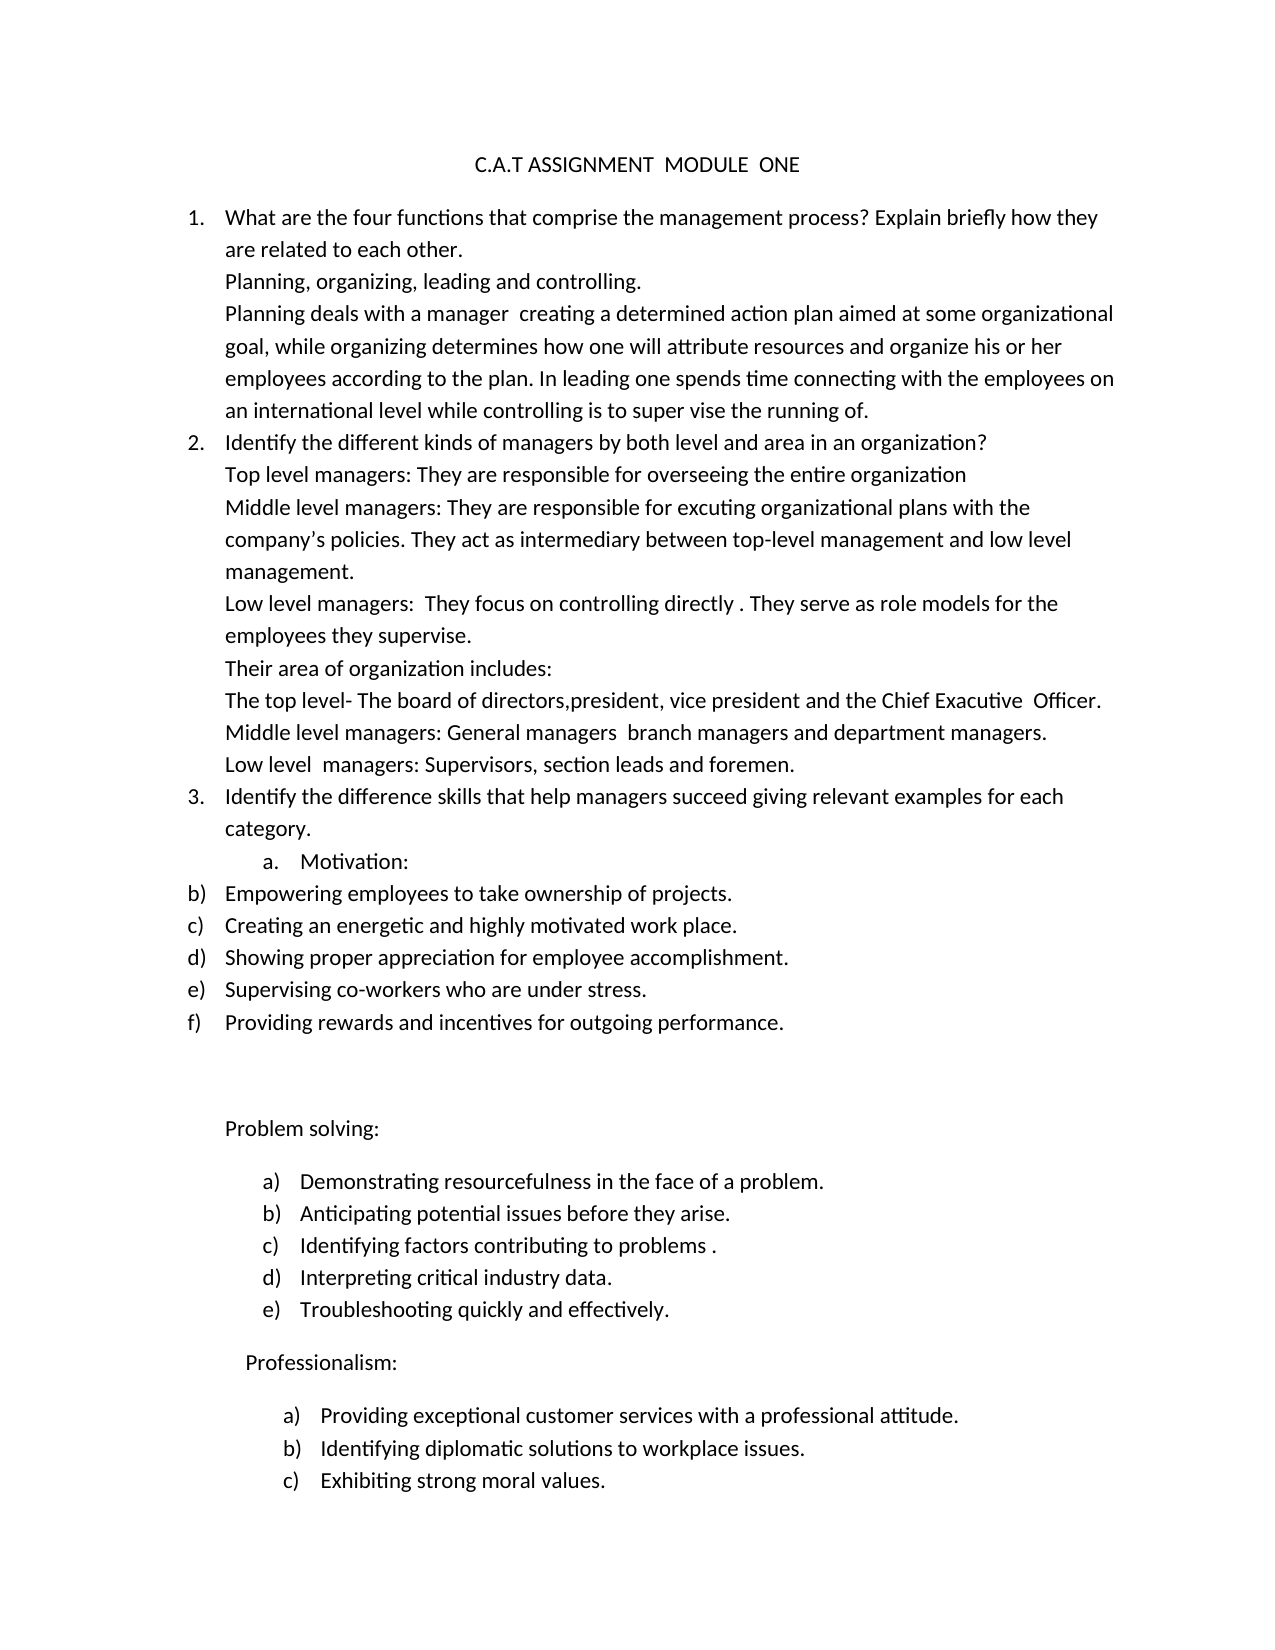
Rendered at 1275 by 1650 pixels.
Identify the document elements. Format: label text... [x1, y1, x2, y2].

list Their area of organization includes: [225, 654, 1125, 682]
list Showing proper appreciation for employee accomplishment. [187, 943, 1125, 971]
list Providing rewards and incentives for outgoing performance. [187, 1008, 1125, 1036]
list Planning deals with a manager creating a determined action plan aimed at some organizational goal, while organizing determines how one will attribute resources and organize his or her employees according to the plan. In leading one spends time connecting with the employees on an international level while controlling is to super vise the running of. [225, 299, 1125, 424]
list What are the four functions that comprise the management process? Explain briefly how they are related to each other. [187, 203, 1125, 263]
list Demonstrating resourcefulness in the face of a problem. [262, 1167, 1125, 1195]
list Motivation: [262, 847, 1125, 875]
list Supervising co-workers who are under stress. [187, 976, 1125, 1003]
list Low level managers: They focus on controlling directly . They serve as role models for the employees they supervise. [225, 589, 1125, 649]
list Identifying factors contributing to problems . [262, 1231, 1125, 1259]
list Planning, organizing, leading and controlling. [225, 267, 1125, 295]
list The top level- The board of directors,president, vice president and the Chief Exacutive Officer. [225, 686, 1125, 714]
list Providing exceptional customer services with a professional attitude. [283, 1402, 1125, 1429]
list Troubleshooting quickly and effectively. [262, 1296, 1125, 1323]
text Professionalism: [150, 1348, 1125, 1377]
list Identify the difference skills that help managers succeed giving relevant examples for each category. [187, 782, 1125, 843]
list Anticipating potential issues before they arise. [262, 1199, 1125, 1227]
text C.A.T ASSIGNMENT MODULE ONE [150, 150, 1125, 178]
list Top level managers: They are responsible for overseeing the entire organization [225, 461, 1125, 488]
text Problem solving: [150, 1114, 1125, 1142]
list Empowering employees to take ownership of projects. [187, 879, 1125, 907]
list Middle level managers: They are responsible for excuting organizational plans with the company’s policies. They act as intermediary between top-level management and low level management. [225, 493, 1125, 585]
list Identifying diplomatic solutions to workplace issues. [283, 1434, 1125, 1462]
list Creating an energetic and highly motivated work place. [187, 911, 1125, 939]
list Interpreting critical industry data. [262, 1263, 1125, 1291]
list Middle level managers: General managers branch managers and department managers. [225, 718, 1125, 746]
list Low level managers: Supervisors, section leads and foremen. [225, 750, 1125, 778]
list Identify the different kinds of managers by both level and area in an organization? [187, 428, 1125, 456]
list Exhibiting strong moral values. [283, 1466, 1125, 1494]
